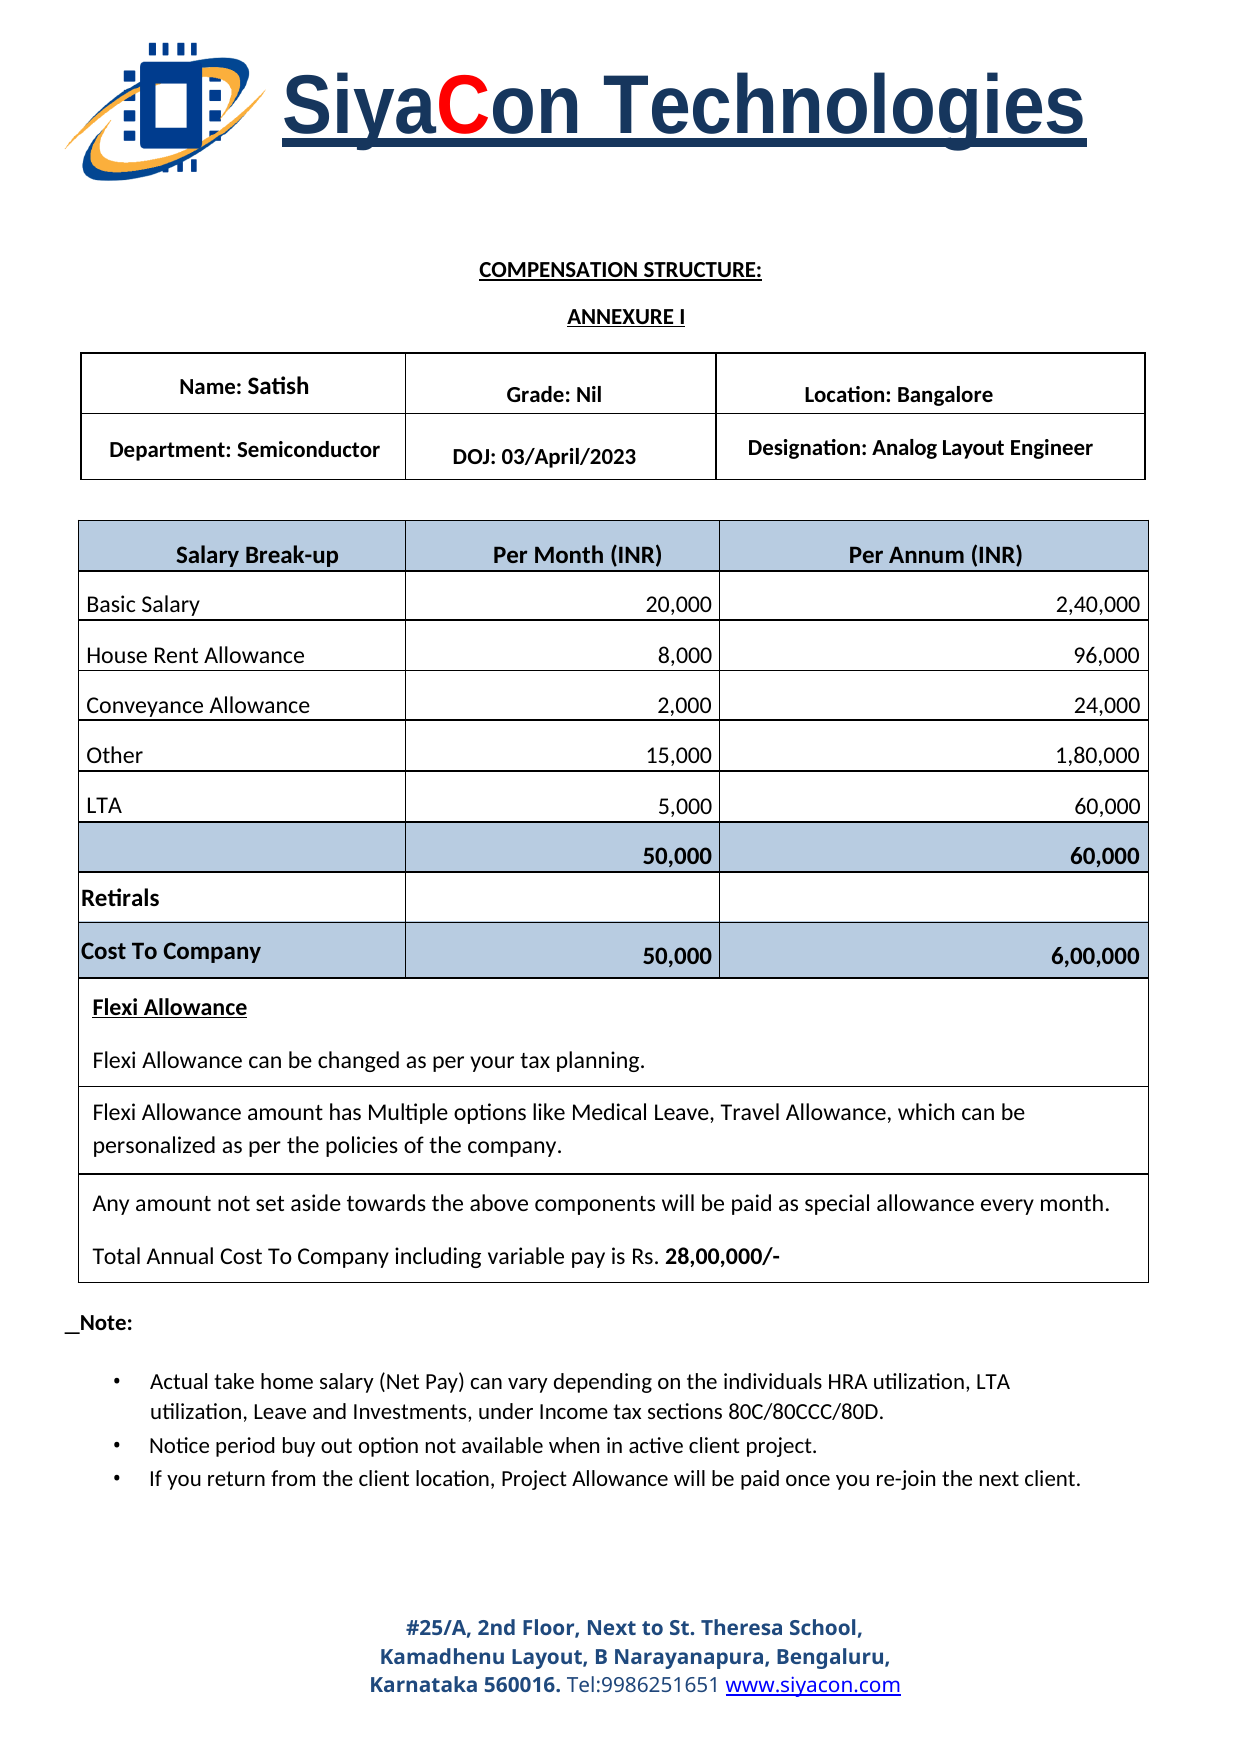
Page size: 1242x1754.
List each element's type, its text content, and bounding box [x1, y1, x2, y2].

table_cell Retirals [79, 873, 405, 921]
table_cell 2,000 [406, 671, 719, 719]
table_cell 60,000 [720, 823, 1148, 871]
table_cell [79, 823, 405, 871]
table_cell 96,000 [720, 621, 1148, 670]
table_cell 50,000 [406, 923, 719, 977]
list If you return from the client location, Project Allowance will be paid once you re-join the next client. [112, 1462, 1183, 1493]
table_cell 20,000 [406, 572, 719, 619]
table_cell 15,000 [406, 721, 719, 770]
table_cell LTA [79, 772, 405, 821]
table_header Per Annum (INR) [720, 521, 1148, 570]
table_header Per Month (INR) [406, 521, 719, 570]
table_cell Conveyance Allowance [79, 671, 405, 719]
table_cell DOJ: 03/April/2023 [406, 414, 715, 478]
table_cell Other [79, 721, 405, 770]
table_cell Cost To Company [79, 923, 405, 977]
table_cell House Rent Allowance [79, 621, 405, 670]
table_header Grade: Nil [406, 354, 715, 413]
subtitle Note: [79, 1308, 1183, 1336]
table_cell Flexi Allowance Flexi Allowance can be changed as per your tax planning. [79, 979, 1148, 1086]
table_cell [406, 873, 719, 921]
table_cell Department: Semiconductor [82, 414, 405, 478]
table_cell Designation: Analog Layout Engineer [717, 414, 1144, 478]
table_header Location: Bangalore [717, 354, 1144, 413]
table_cell 6,00,000 [720, 923, 1148, 977]
table_cell 8,000 [406, 621, 719, 670]
list Notice period buy out option not available when in active client project. [112, 1429, 1183, 1460]
table_header Salary Break-up [79, 521, 405, 570]
table_cell Any amount not set aside towards the above components will be paid as special allowance every month. Total Annual Cost To Company including variable pay is Rs. 28,00,000/- [79, 1175, 1148, 1281]
table_cell 2,40,000 [720, 572, 1148, 619]
table_cell Basic Salary [79, 572, 405, 619]
table_header Name: Satish [82, 354, 405, 413]
table_cell 5,000 [406, 772, 719, 821]
list Actual take home salary (Net Pay) can vary depending on the individuals HRA utilization, LTA utilization, Leave and Investments, under Income tax sections 80C/80CCC/80D. [112, 1364, 1113, 1426]
table_cell 50,000 [406, 823, 719, 871]
subtitle COMPENSATION STRUCTURE: [476, 255, 765, 283]
text ANNEXURE I [477, 302, 775, 330]
table_cell 1,80,000 [720, 721, 1148, 770]
table_cell [720, 873, 1148, 921]
table_cell 60,000 [720, 772, 1148, 821]
picture [64, 42, 266, 181]
table_cell Flexi Allowance amount has Multiple options like Medical Leave, Travel Allowance, which can be personalized as per the policies of the company. [79, 1087, 1148, 1173]
table_cell 24,000 [720, 671, 1148, 719]
